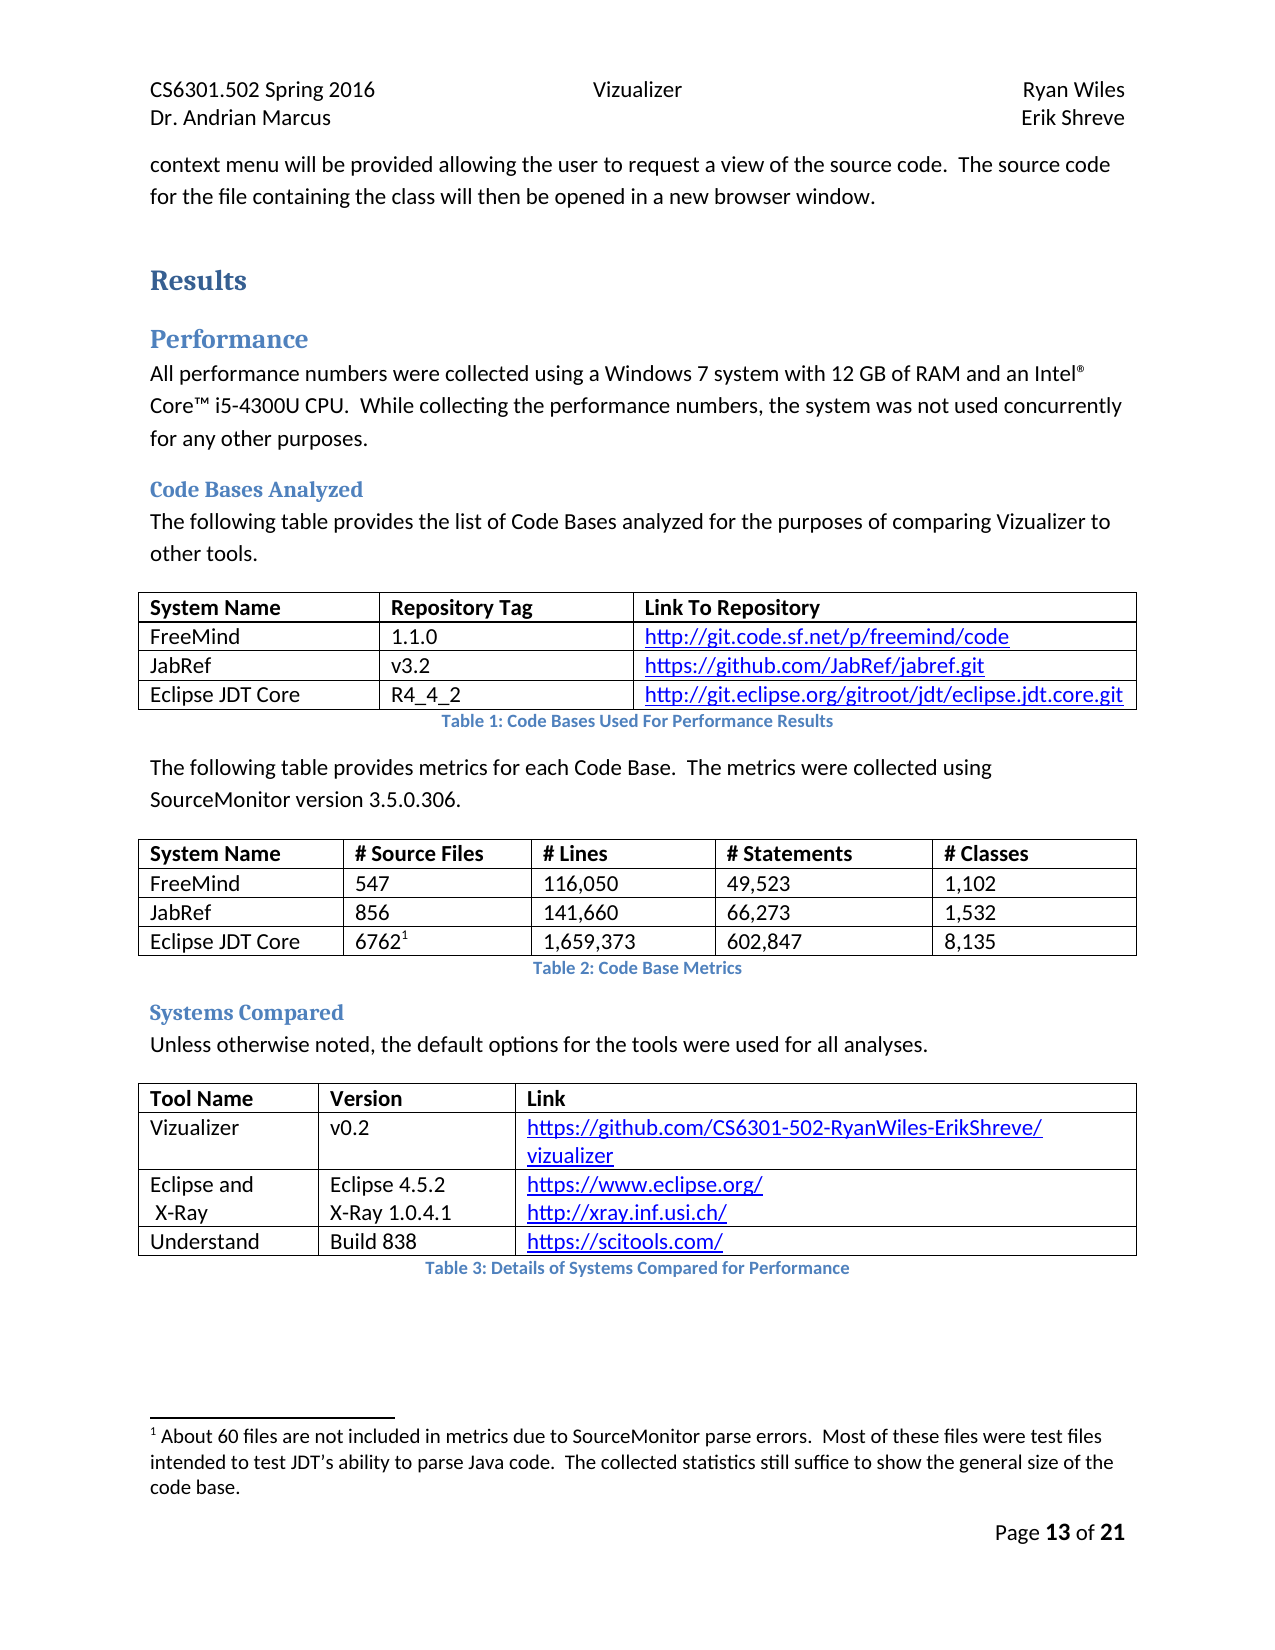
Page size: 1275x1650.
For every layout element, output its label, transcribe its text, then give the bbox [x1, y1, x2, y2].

table_cell 547 [344, 869, 531, 897]
table_cell Build 838 [319, 1227, 515, 1255]
table_cell Eclipse and X-Ray [139, 1170, 318, 1226]
table_header # Lines [532, 840, 715, 868]
table_cell v3.2 [380, 651, 633, 679]
table_cell 856 [344, 898, 531, 926]
subtitle Results [150, 264, 1125, 298]
table_cell https://github.com/CS6301-502-RyanWiles-ErikShreve/vizualizer [516, 1113, 1136, 1169]
table_cell 1,659,373 [532, 927, 715, 955]
table_cell 1,102 [933, 869, 1136, 897]
text Table 2: Code Base Metrics [150, 956, 1125, 979]
table_cell http://git.code.sf.net/p/freemind/code [634, 623, 1136, 650]
table_cell 141,660 [532, 898, 715, 926]
table_header Tool Name [139, 1084, 318, 1112]
table_header System Name [139, 593, 379, 621]
table_cell 602,847 [716, 927, 932, 955]
table_cell JabRef [139, 651, 379, 679]
table_cell 6762 [344, 927, 531, 955]
table_cell https://scitools.com/ [516, 1227, 1136, 1255]
table_cell R4_4_2 [380, 681, 633, 708]
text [150, 150, 1125, 210]
text Table 3: Details of Systems Compared for Performance [150, 1256, 1125, 1279]
table_cell https://github.com/JabRef/jabref.git [634, 651, 1136, 679]
table_cell Eclipse JDT Core [139, 927, 343, 955]
subtitle Performance [150, 324, 1125, 355]
table_header Version [319, 1084, 515, 1112]
table_header # Classes [933, 840, 1136, 868]
text Unless otherwise noted, the default options for the tools were used for all analyses. [150, 1030, 1125, 1058]
table_cell 8,135 [933, 927, 1136, 955]
table_cell Vizualizer [139, 1113, 318, 1169]
text All performance numbers were collected using a Windows 7 system with 12 GB of RAM and an Intel® Core™ i5-4300U CPU. While collecting the performance numbers, the system was not used concurrently for any other purposes. [150, 359, 1125, 452]
table_header Repository Tag [380, 593, 633, 621]
table_cell FreeMind [139, 623, 379, 650]
table_header Link To Repository [634, 593, 1136, 621]
text The following table provides metrics for each Code Base. The metrics were collected using SourceMonitor version 3.5.0.306. [150, 753, 1125, 813]
table_header # Statements [716, 840, 932, 868]
table_cell https://www.eclipse.org/ http://xray.inf.usi.ch/ [516, 1170, 1136, 1226]
table_cell 1,532 [933, 898, 1136, 926]
table_header System Name [139, 840, 343, 868]
table_cell Understand [139, 1227, 318, 1255]
subtitle Code Bases Analyzed [150, 477, 1125, 503]
text The following table provides the list of Code Bases analyzed for the purposes of comparing Vizualizer to other tools. [150, 507, 1125, 567]
table_header # Source Files [344, 840, 531, 868]
table_cell 116,050 [532, 869, 715, 897]
table_cell 49,523 [716, 869, 932, 897]
table_cell v0.2 [319, 1113, 515, 1169]
text Table 1: Code Bases Used For Performance Results [150, 710, 1125, 732]
table_cell Eclipse 4.5.2 X-Ray 1.0.4.1 [319, 1170, 515, 1226]
table_cell FreeMind [139, 869, 343, 897]
table_cell 1.1.0 [380, 623, 633, 650]
table_cell Eclipse JDT Core [139, 681, 379, 708]
table_cell 66,273 [716, 898, 932, 926]
table_cell JabRef [139, 898, 343, 926]
table_cell http://git.eclipse.org/gitroot/jdt/eclipse.jdt.core.git [634, 681, 1136, 708]
table_header Link [516, 1084, 1136, 1112]
subtitle Systems Compared [150, 999, 1125, 1026]
